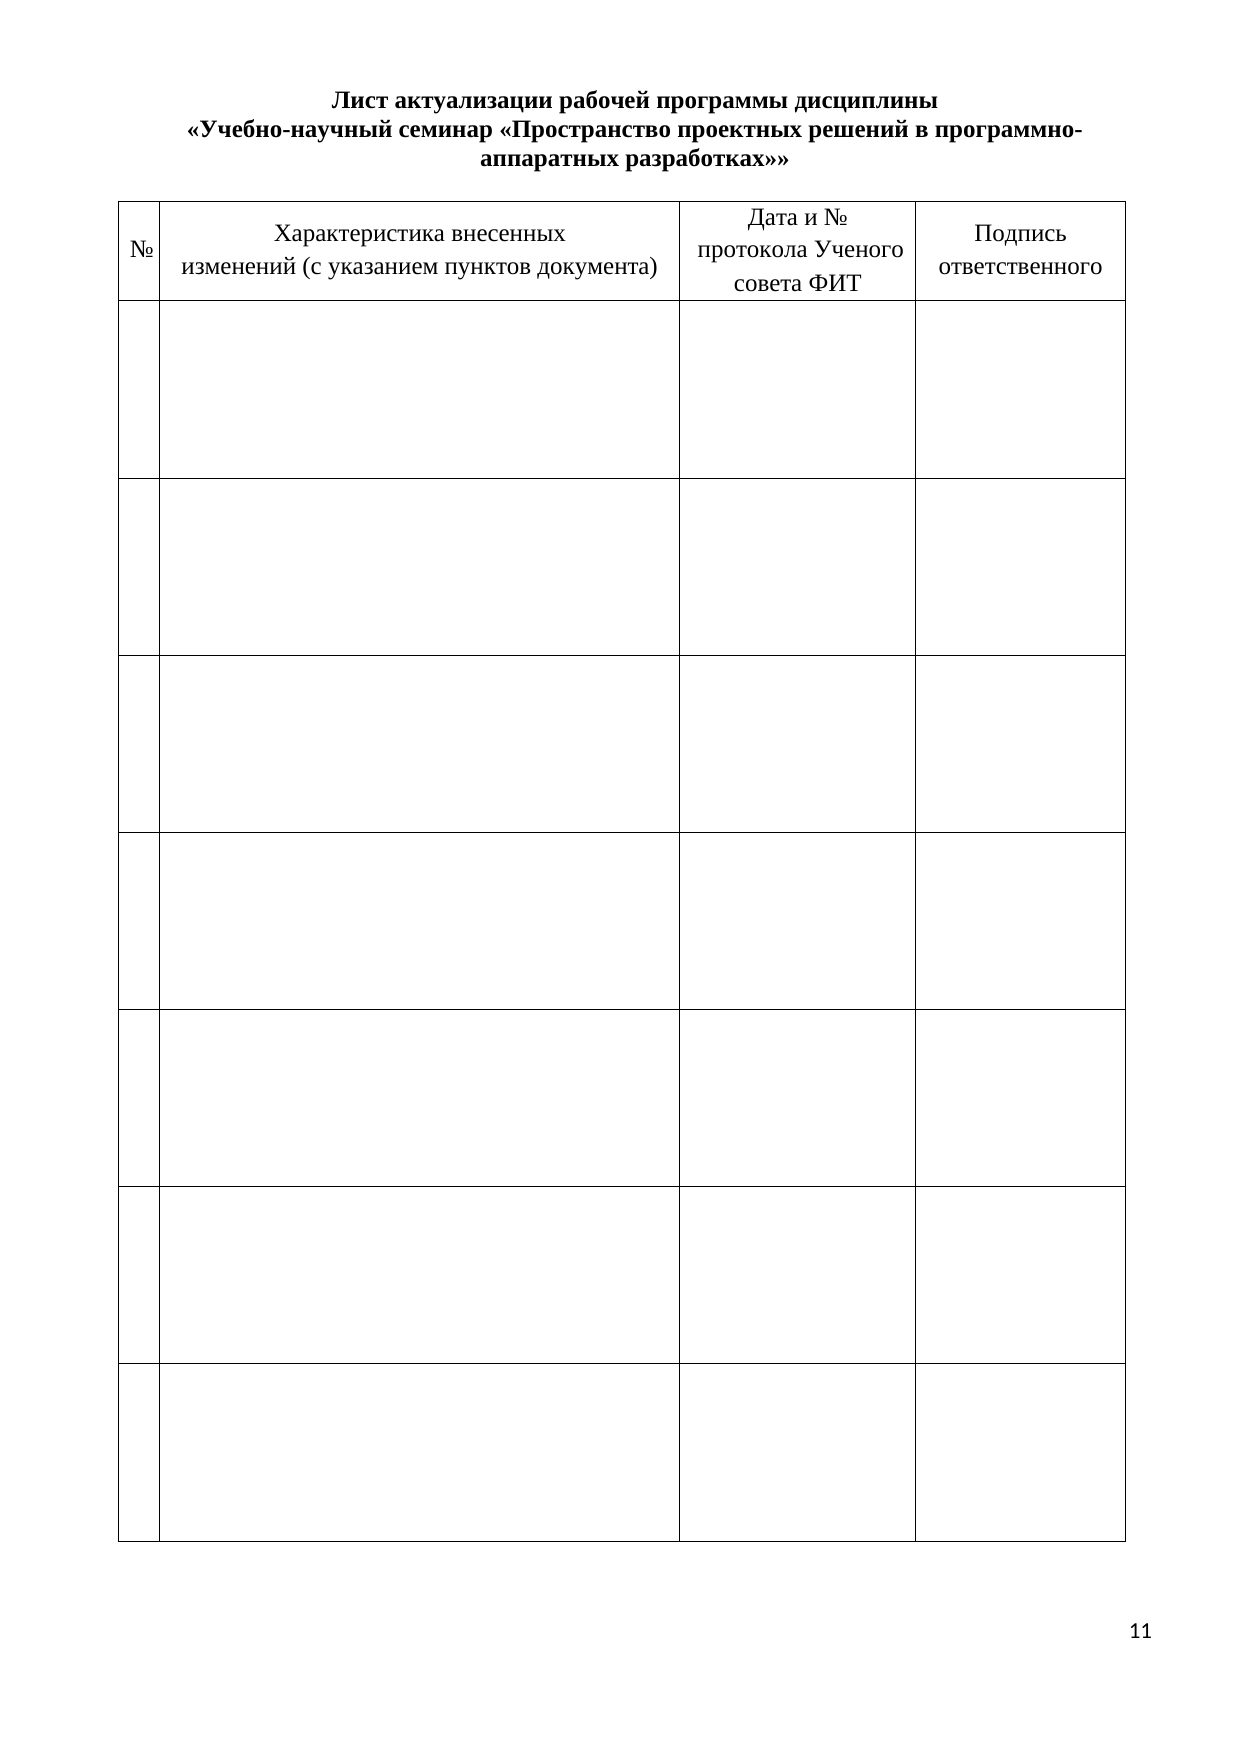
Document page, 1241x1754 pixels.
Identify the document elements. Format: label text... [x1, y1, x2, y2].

table_cell [916, 833, 1125, 1009]
table_cell [119, 1364, 159, 1541]
table_header Характеристика внесенных изменений (с указанием пунктов документа) [160, 202, 679, 300]
table_cell [916, 656, 1125, 832]
table_cell [160, 1364, 679, 1541]
table_cell [119, 301, 159, 477]
table_cell [680, 301, 915, 477]
table_cell [916, 1010, 1125, 1186]
text Лист актуализации рабочей программы дисциплины «Учебно-научный семинар «Пространство проектных решений в программно-аппаратных разработках»» [118, 86, 1152, 172]
table_cell [119, 479, 159, 654]
table_cell [680, 1187, 915, 1363]
table_cell [119, 656, 159, 832]
table_cell [916, 301, 1125, 477]
table_header № [119, 202, 159, 300]
table_header Дата и № протокола Ученого совета ФИТ [680, 202, 915, 300]
table_cell [160, 656, 679, 832]
table_cell [916, 1187, 1125, 1363]
table_cell [680, 479, 915, 654]
table_cell [916, 1364, 1125, 1541]
table_cell [680, 1010, 915, 1186]
table_cell [119, 1187, 159, 1363]
table_cell [160, 1010, 679, 1186]
table_cell [160, 833, 679, 1009]
table_cell [680, 656, 915, 832]
table_cell [160, 1187, 679, 1363]
table_cell [160, 479, 679, 654]
table_cell [680, 1364, 915, 1541]
table_cell [119, 1010, 159, 1186]
table_cell [916, 479, 1125, 654]
table_cell [680, 833, 915, 1009]
table_cell [160, 301, 679, 477]
table_header Подпись ответственного [916, 202, 1125, 300]
table_cell [119, 833, 159, 1009]
